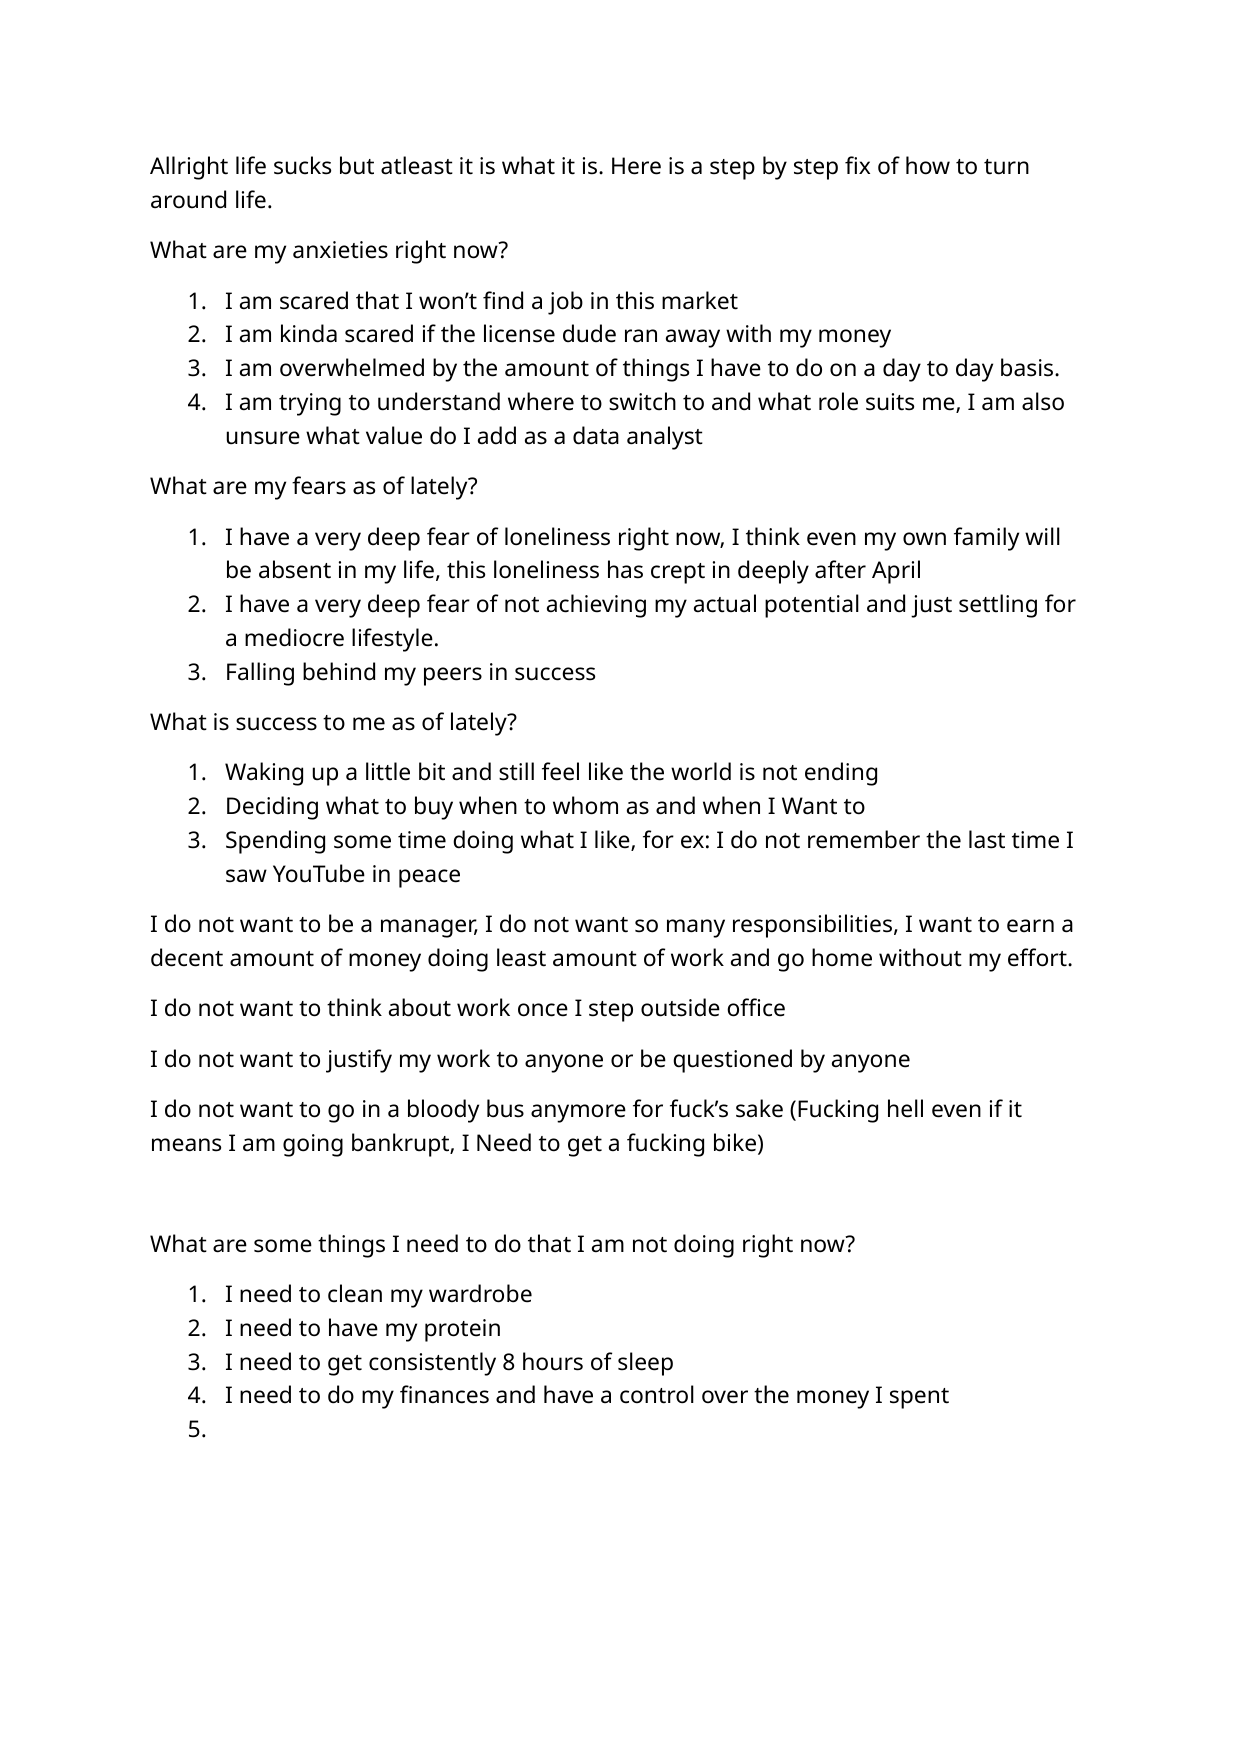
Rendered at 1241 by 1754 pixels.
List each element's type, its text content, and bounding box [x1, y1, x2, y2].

list I am scared that I won’t find a job in this market [187, 284, 1090, 316]
list I need to clean my wardrobe [187, 1278, 1090, 1309]
list Spending some time doing what I like, for ex: I do not remember the last time I saw YouTube in peace [187, 824, 1090, 889]
list I need to do my finances and have a control over the money I spent [187, 1379, 1090, 1410]
list Waking up a little bit and still feel like the world is not ending [187, 756, 1090, 787]
text Allright life sucks but atleast it is what it is. Here is a step by step fix of how to turn around life. [150, 150, 1090, 215]
list I am kinda scared if the license dude ran away with my money [187, 318, 1090, 349]
list I have a very deep fear of loneliness right now, I think even my own family will be absent in my life, this loneliness has crept in deeply after April [187, 520, 1090, 585]
text I do not want to justify my work to anyone or be questioned by anyone [150, 1042, 1090, 1074]
text I do not want to be a manager, I do not want so many responsibilities, I want to earn a decent amount of money doing least amount of work and go home without my effort. [150, 908, 1090, 973]
text What is success to me as of lately? [150, 706, 1090, 737]
list I need to get consistently 8 hours of sleep [187, 1345, 1090, 1377]
text What are some things I need to do that I am not doing right now? [150, 1227, 1090, 1259]
list I am overwhelmed by the amount of things I have to do on a day to day basis. [187, 352, 1090, 383]
list Falling behind my peers in success [187, 655, 1090, 687]
list I have a very deep fear of not achieving my actual potential and just settling for a mediocre lifestyle. [187, 588, 1090, 653]
list I am trying to understand where to switch to and what role suits me, I am also unsure what value do I add as a data analyst [187, 386, 1090, 451]
text What are my anxieties right now? [150, 234, 1090, 265]
list I need to have my protein [187, 1312, 1090, 1343]
text I do not want to go in a bloody bus anymore for fuck’s sake (Fucking hell even if it means I am going bankrupt, I Need to get a fucking bike) [150, 1093, 1090, 1158]
text I do not want to think about work once I step outside office [150, 992, 1090, 1023]
list Deciding what to buy when to whom as and when I Want to [187, 790, 1090, 821]
text What are my fears as of lately? [150, 470, 1090, 501]
